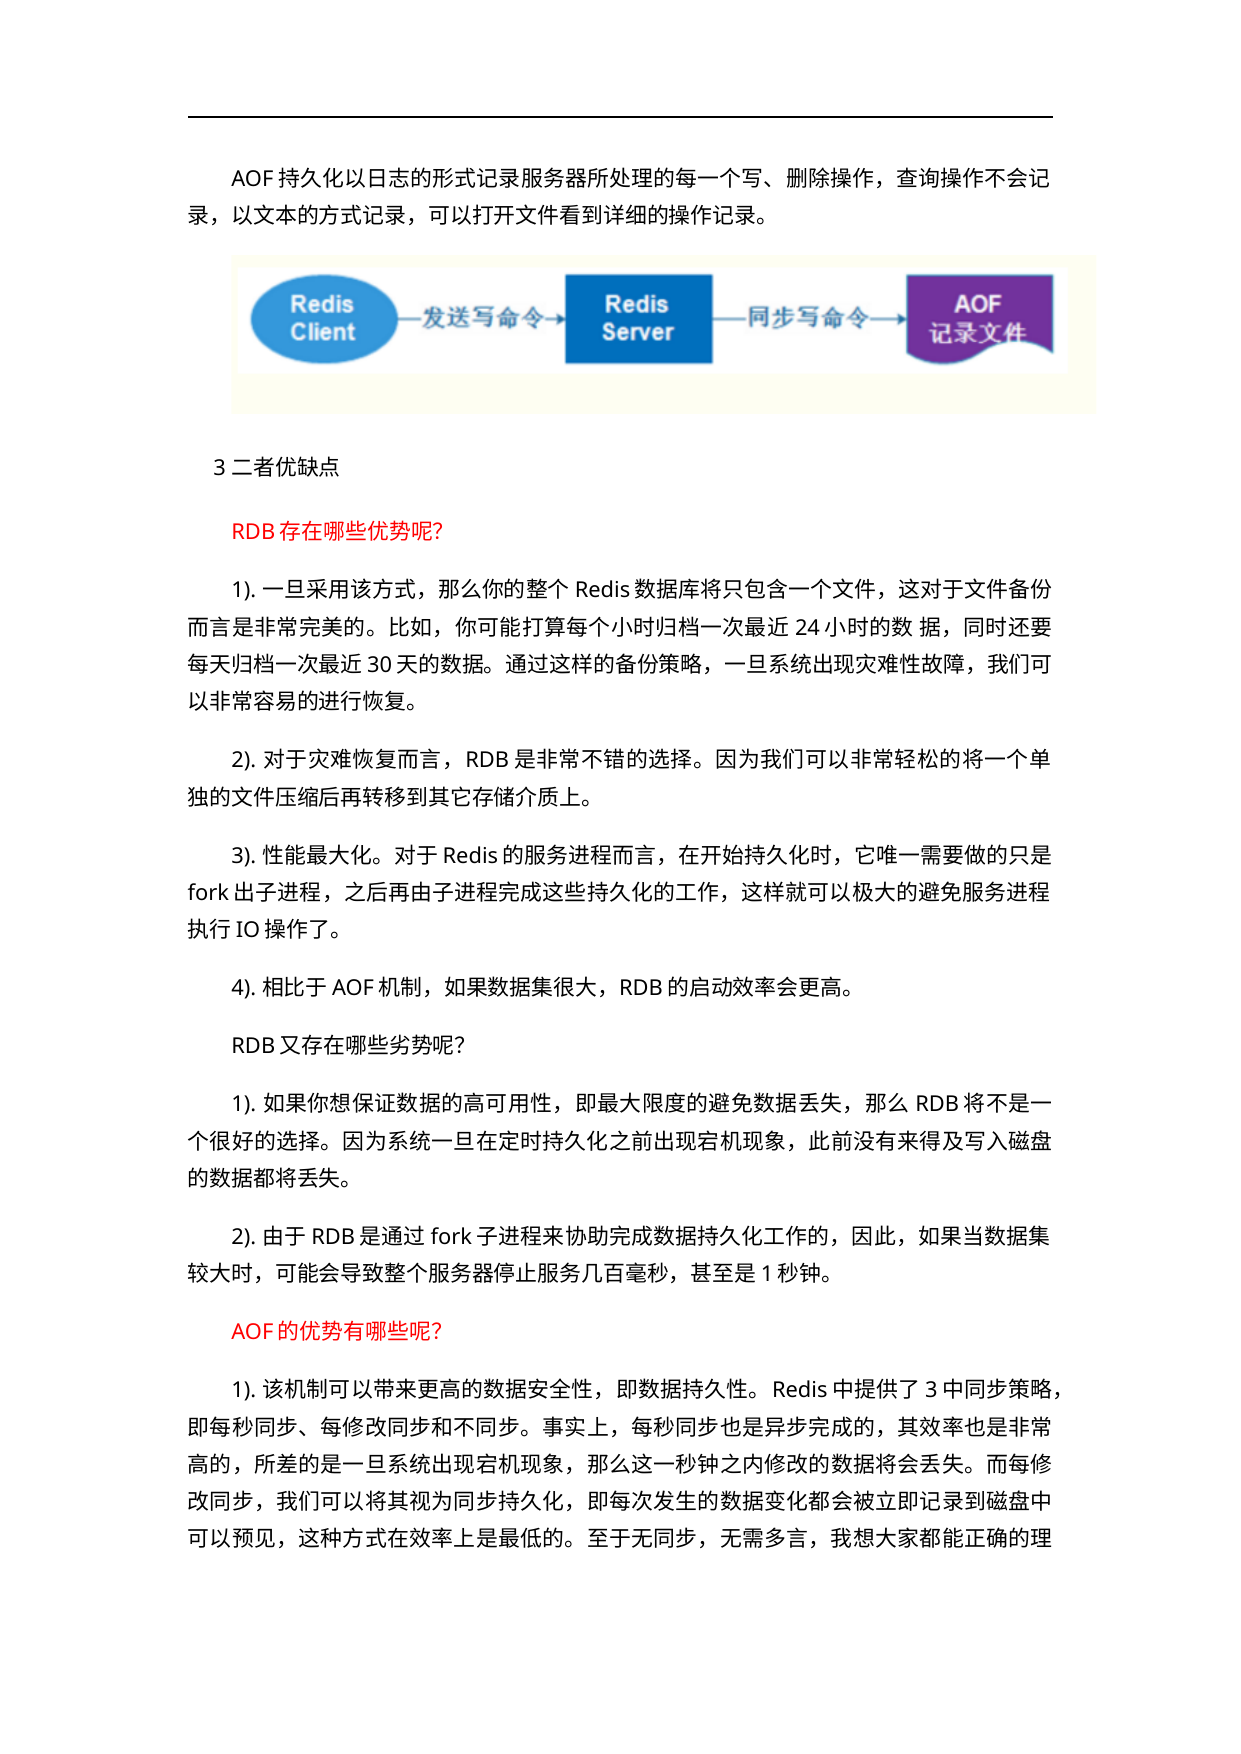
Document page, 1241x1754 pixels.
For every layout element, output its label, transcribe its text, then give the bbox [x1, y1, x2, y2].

text RDB又存在哪些劣势呢？ [187, 1028, 1053, 1060]
text AOF持久化以日志的形式记录服务器所处理的每一个写、删除操作，查询操作不会记录，以文本的方式记录，可以打开文件看到详细的操作记录。 [187, 161, 1053, 230]
text AOF的优势有哪些呢？ [187, 1314, 1053, 1346]
text 1). 一旦采用该方式，那么你的整个Redis数据库将只包含一个文件，这对于文件备份而言是非常完美的。比如，你可能打算每个小时归档一次最近24小时的数 据，同时还要每天归档一次最近30天的数据。通过这样的备份策略，一旦系统出现灾难性故障，我们可以非常容易的进行恢复。 [187, 572, 1053, 716]
text RDB存在哪些优势呢？ [187, 514, 1053, 547]
text 4). 相比于AOF机制，如果数据集很大，RDB的启动效率会更高。 [187, 970, 1053, 1002]
text 1). 如果你想保证数据的高可用性，即最大限度的避免数据丢失，那么RDB将不是一个很好的选择。因为系统一旦在定时持久化之前出现宕机现象，此前没有来得及写入磁盘的数据都将丢失。 [187, 1086, 1053, 1193]
picture [231, 255, 1097, 414]
text 2). 由于RDB是通过fork子进程来协助完成数据持久化工作的，因此，如果当数据集较大时，可能会导致整个服务器停止服务几百毫秒，甚至是1秒钟。 [187, 1218, 1053, 1288]
text 2). 对于灾难恢复而言，RDB是非常不错的选择。因为我们可以非常轻松的将一个单独的文件压缩后再转移到其它存储介质上。 [187, 742, 1053, 812]
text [187, 1372, 1053, 1553]
text 3). 性能最大化。对于Redis的服务进程而言，在开始持久化时，它唯一需要做的只是fork出子进程，之后再由子进程完成这些持久化的工作，这样就可以极大的避免服务进程执行IO操作了。 [187, 837, 1053, 944]
subtitle 二者优缺点 [187, 450, 1053, 482]
